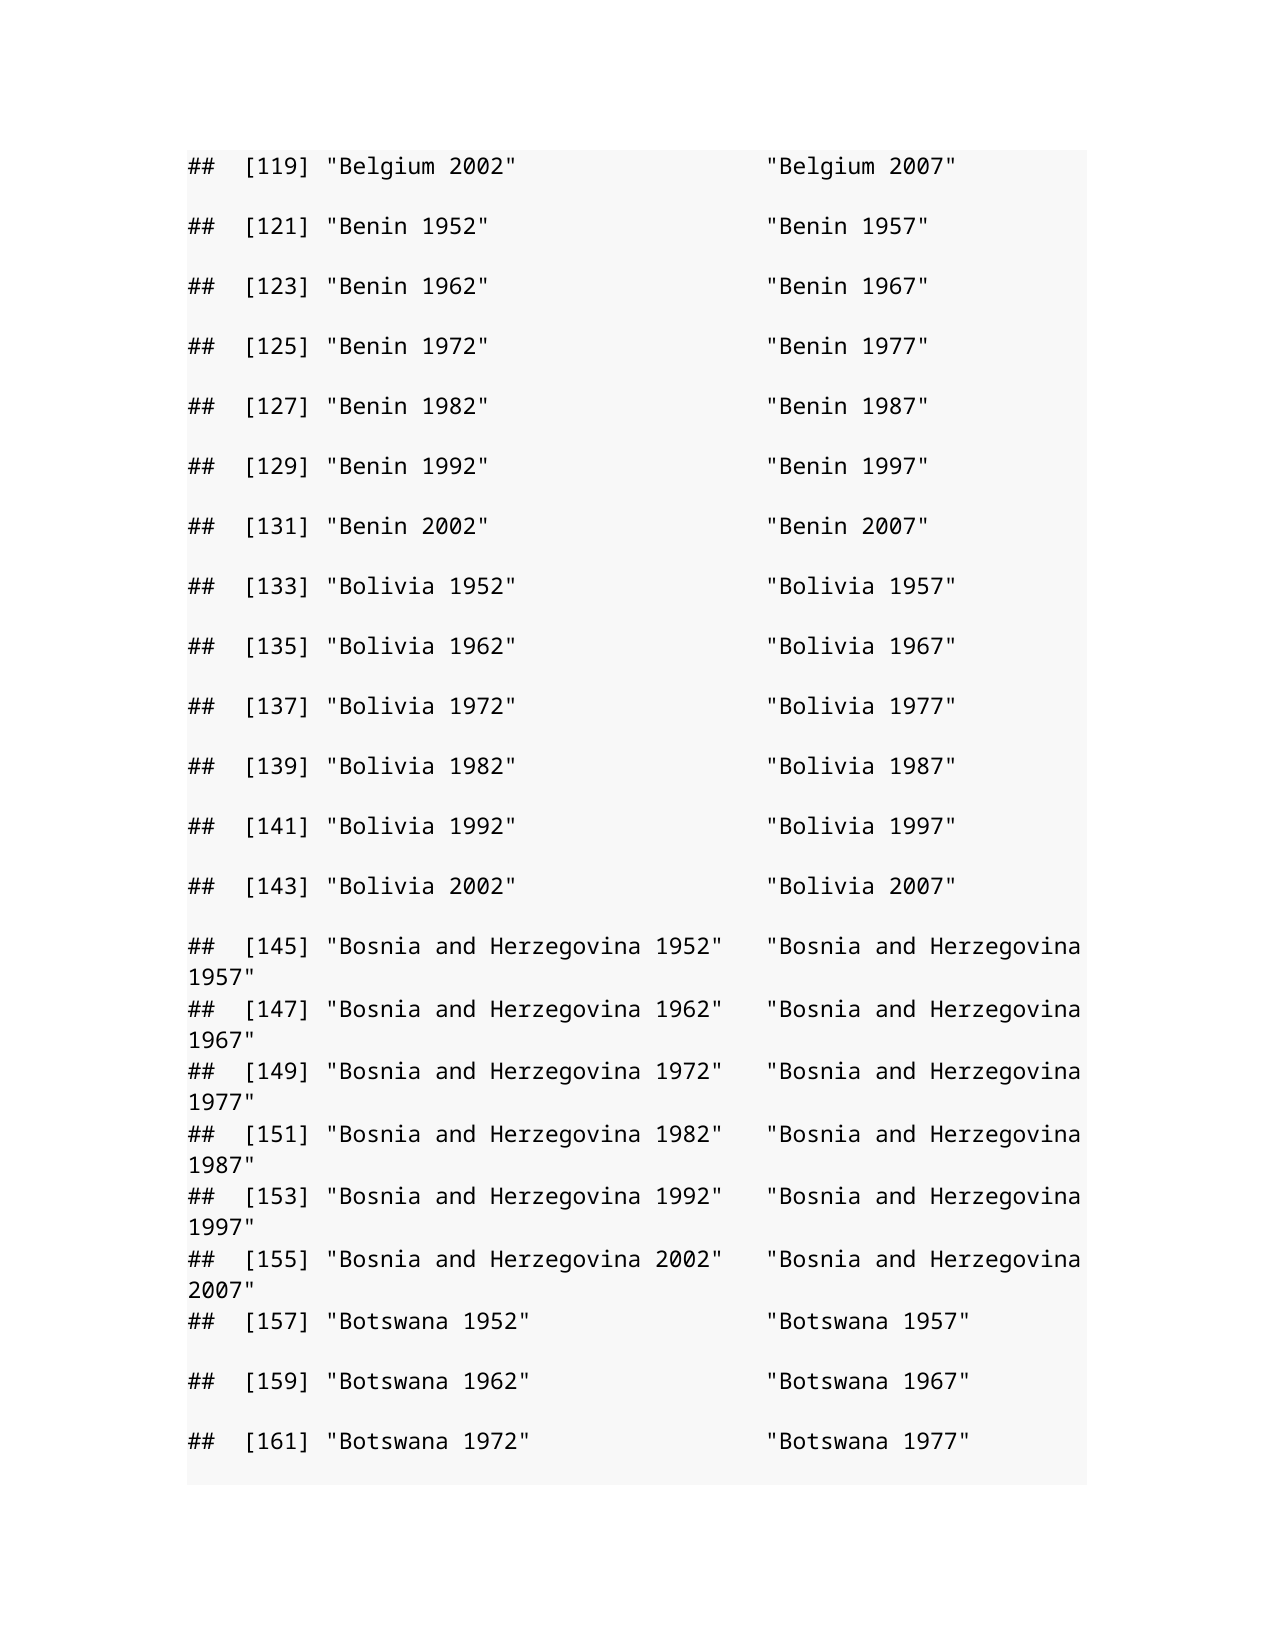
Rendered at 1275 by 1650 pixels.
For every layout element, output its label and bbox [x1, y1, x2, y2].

text [187, 150, 1087, 1485]
